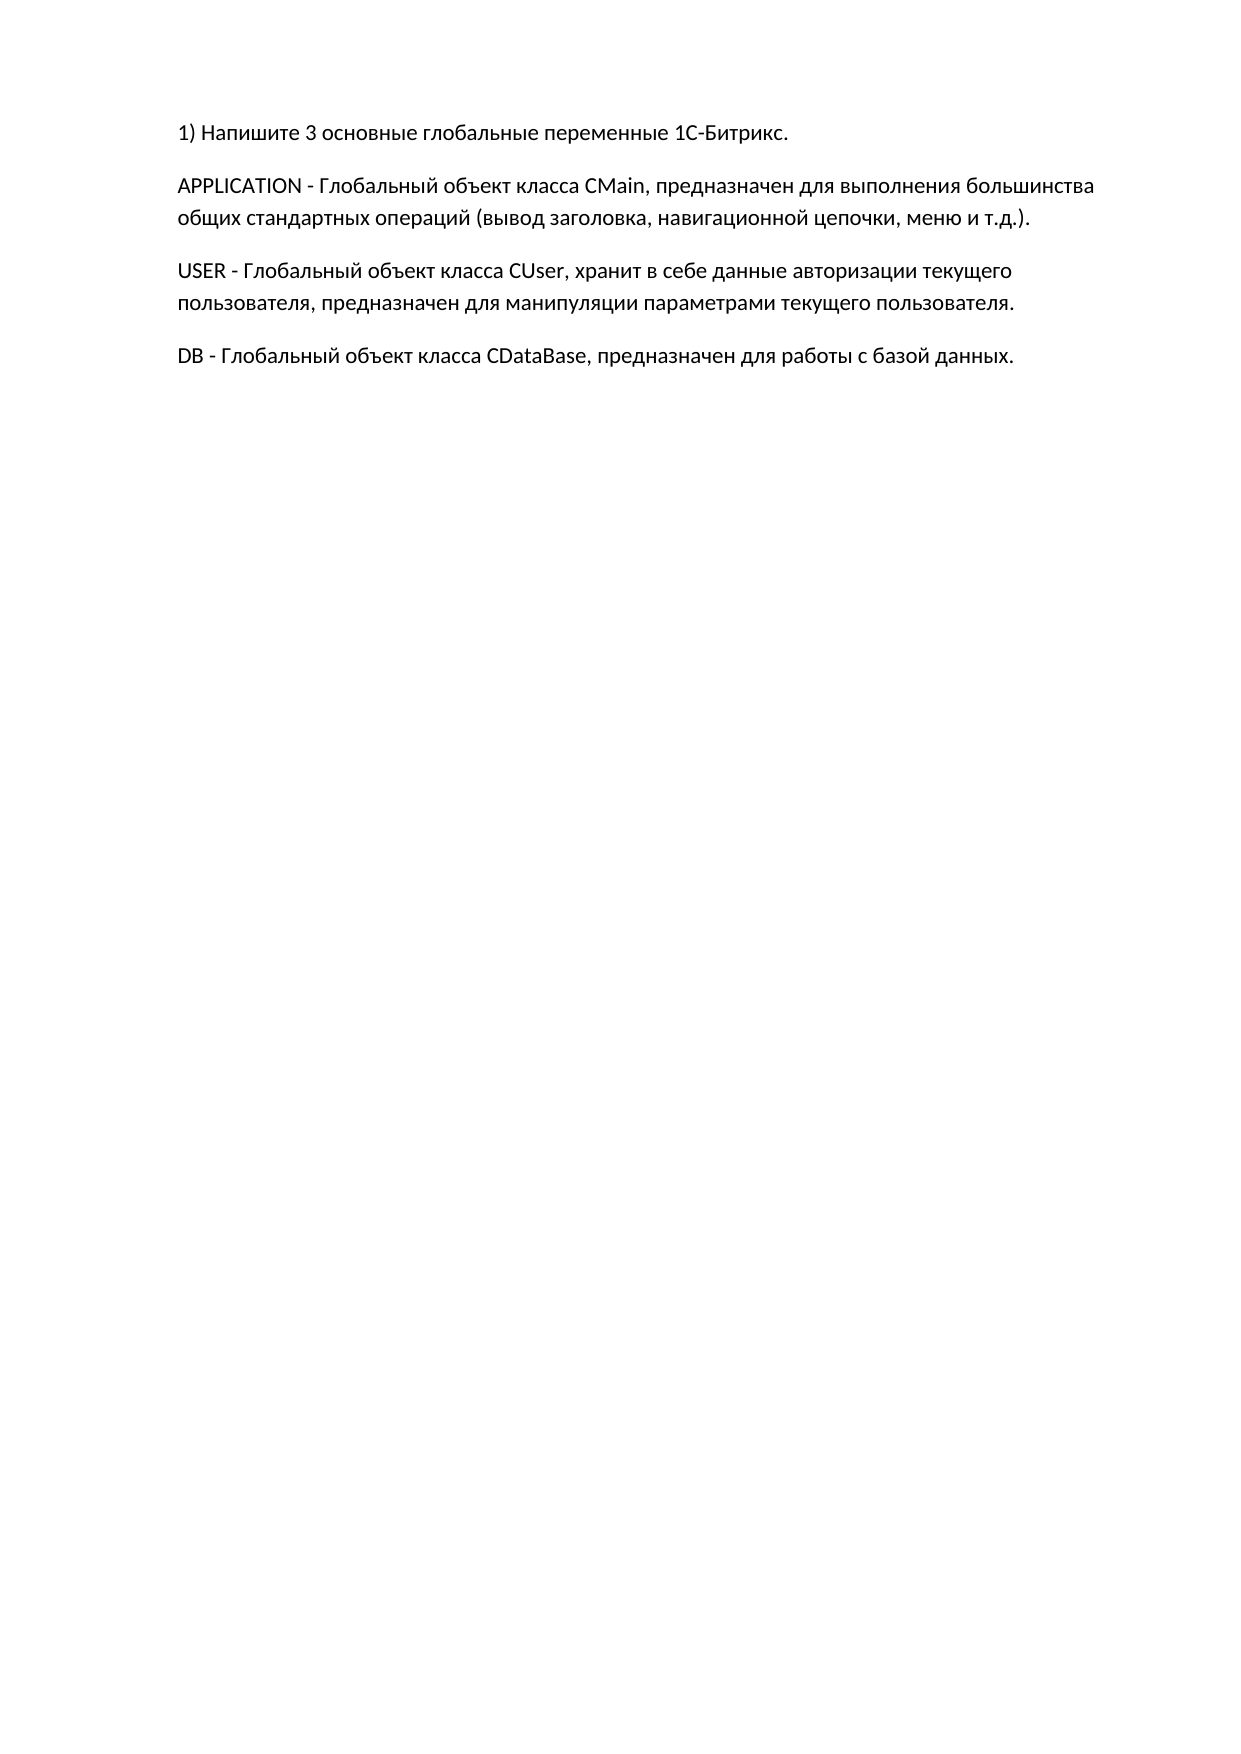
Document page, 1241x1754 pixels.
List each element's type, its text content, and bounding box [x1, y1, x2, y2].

text APPLICATION - Глобальный объект класса CMain, предназначен для выполнения большинства общих стандартных операций (вывод заголовка, навигационной цепочки, меню и т.д.). [177, 171, 1152, 231]
text USER - Глобальный объект класса CUser, хранит в себе данные авторизации текущего пользователя, предназначен для манипуляции параметрами текущего пользователя. [177, 256, 1152, 317]
text 1) Напишите 3 основные глобальные переменные 1С-Битрикс. [177, 118, 1152, 146]
text DB - Глобальный объект класса CDataBase, предназначен для работы с базой данных. [177, 342, 1152, 369]
